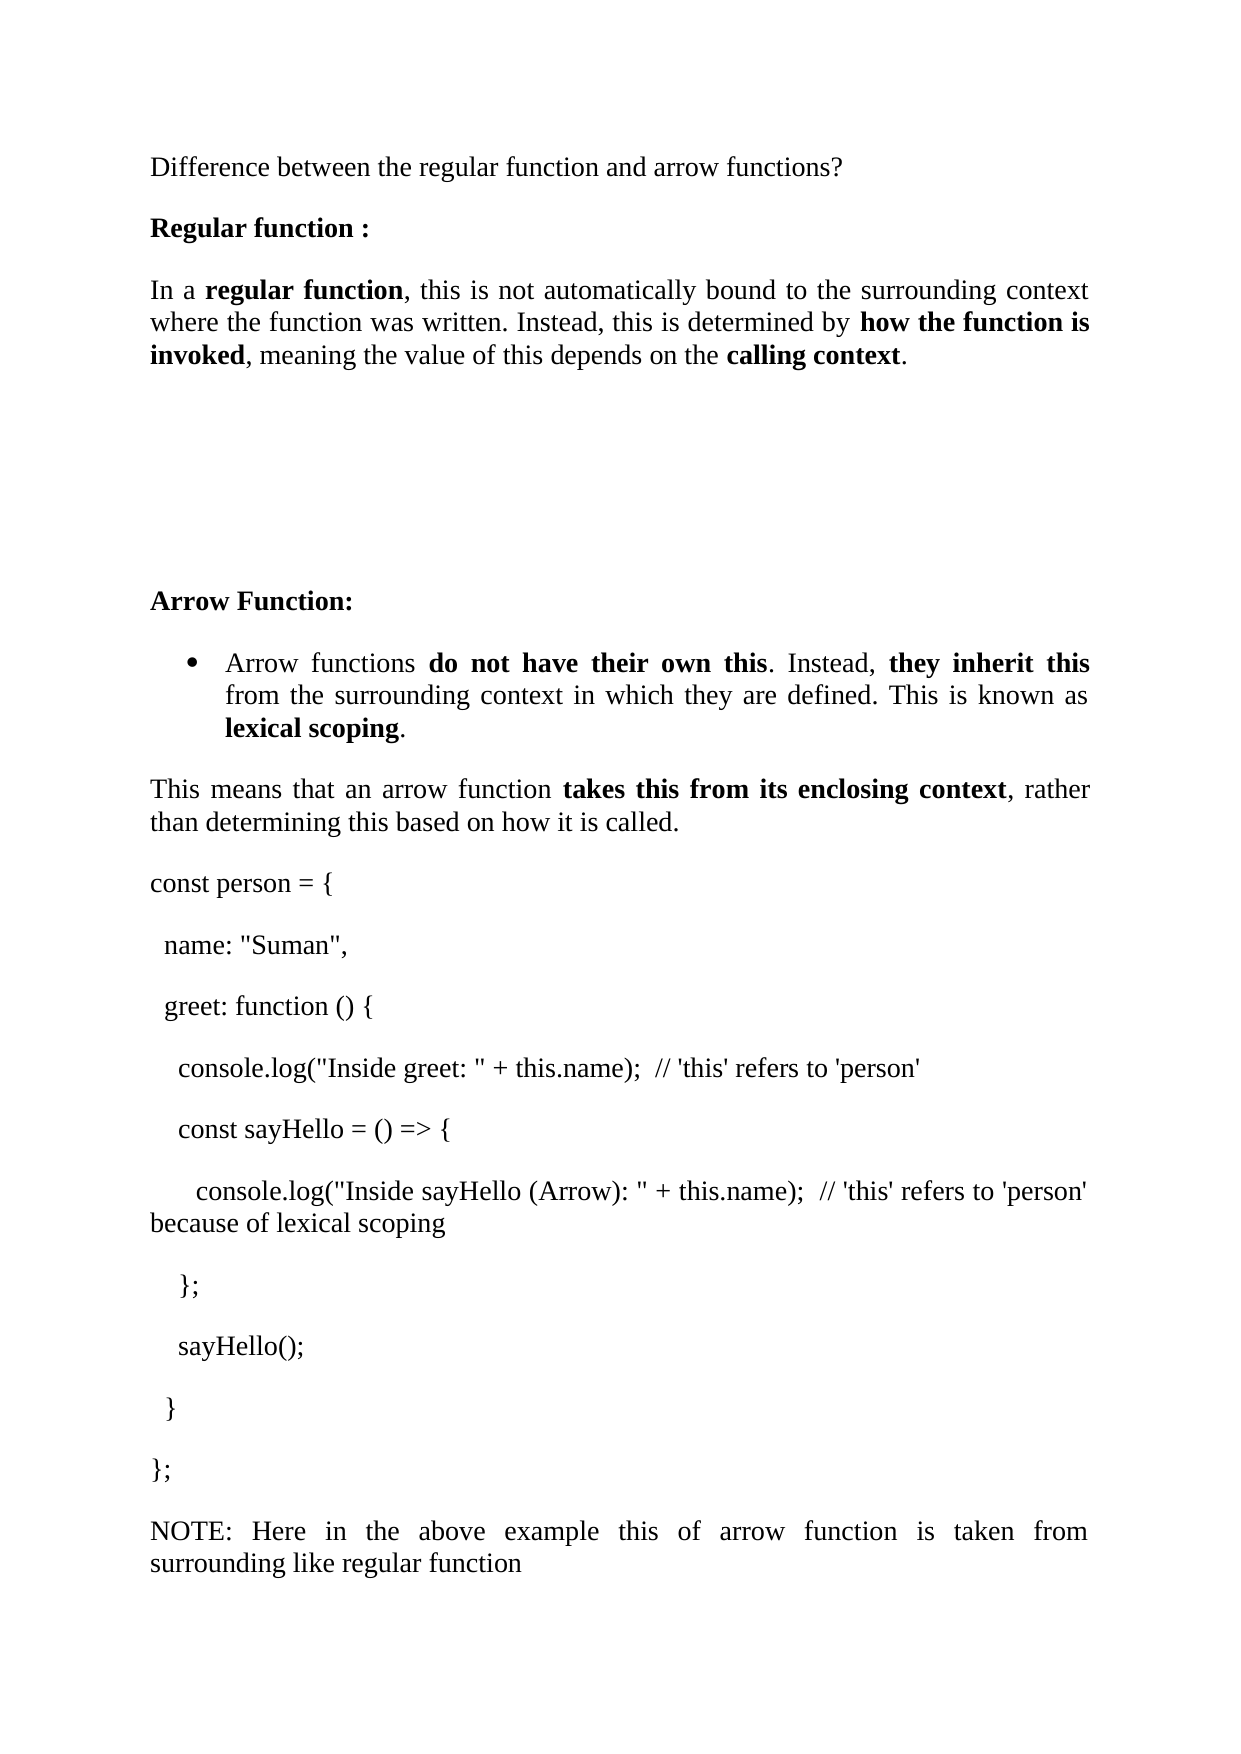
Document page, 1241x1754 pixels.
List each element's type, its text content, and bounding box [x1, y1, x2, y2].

text In a regular function, this is not automatically bound to the surrounding context where the function was written. Instead, this is determined by how the function is invoked, meaning the value of this depends on the calling context. [150, 273, 1090, 370]
text This means that an arrow function takes this from its enclosing context, rather than determining this based on how it is called. [150, 772, 1090, 837]
list Arrow functions do not have their own this. Instead, they inherit this from the surrounding context in which they are defined. This is known as lexical scoping. [187, 646, 1090, 743]
text sayHello(); [150, 1329, 1090, 1362]
text }; [150, 1268, 1090, 1300]
text console.log("Inside sayHello (Arrow): " + this.name); // 'this' refers to 'person' because of lexical scoping [150, 1174, 1090, 1239]
text const sayHello = () => { [150, 1112, 1090, 1145]
text greet: function () { [150, 989, 1090, 1022]
text Arrow Function: [150, 584, 1090, 617]
text console.log("Inside greet: " + this.name); // 'this' refers to 'person' [150, 1051, 1090, 1083]
text }; [150, 1453, 1090, 1485]
text } [150, 1391, 1090, 1423]
text const person = { [150, 866, 1090, 898]
text NOTE: Here in the above example this of arrow function is taken from surrounding like regular function [150, 1514, 1090, 1579]
text Difference between the regular function and arrow functions? [150, 150, 1090, 182]
text Regular function : [150, 212, 1090, 244]
text name: "Suman", [150, 928, 1090, 960]
